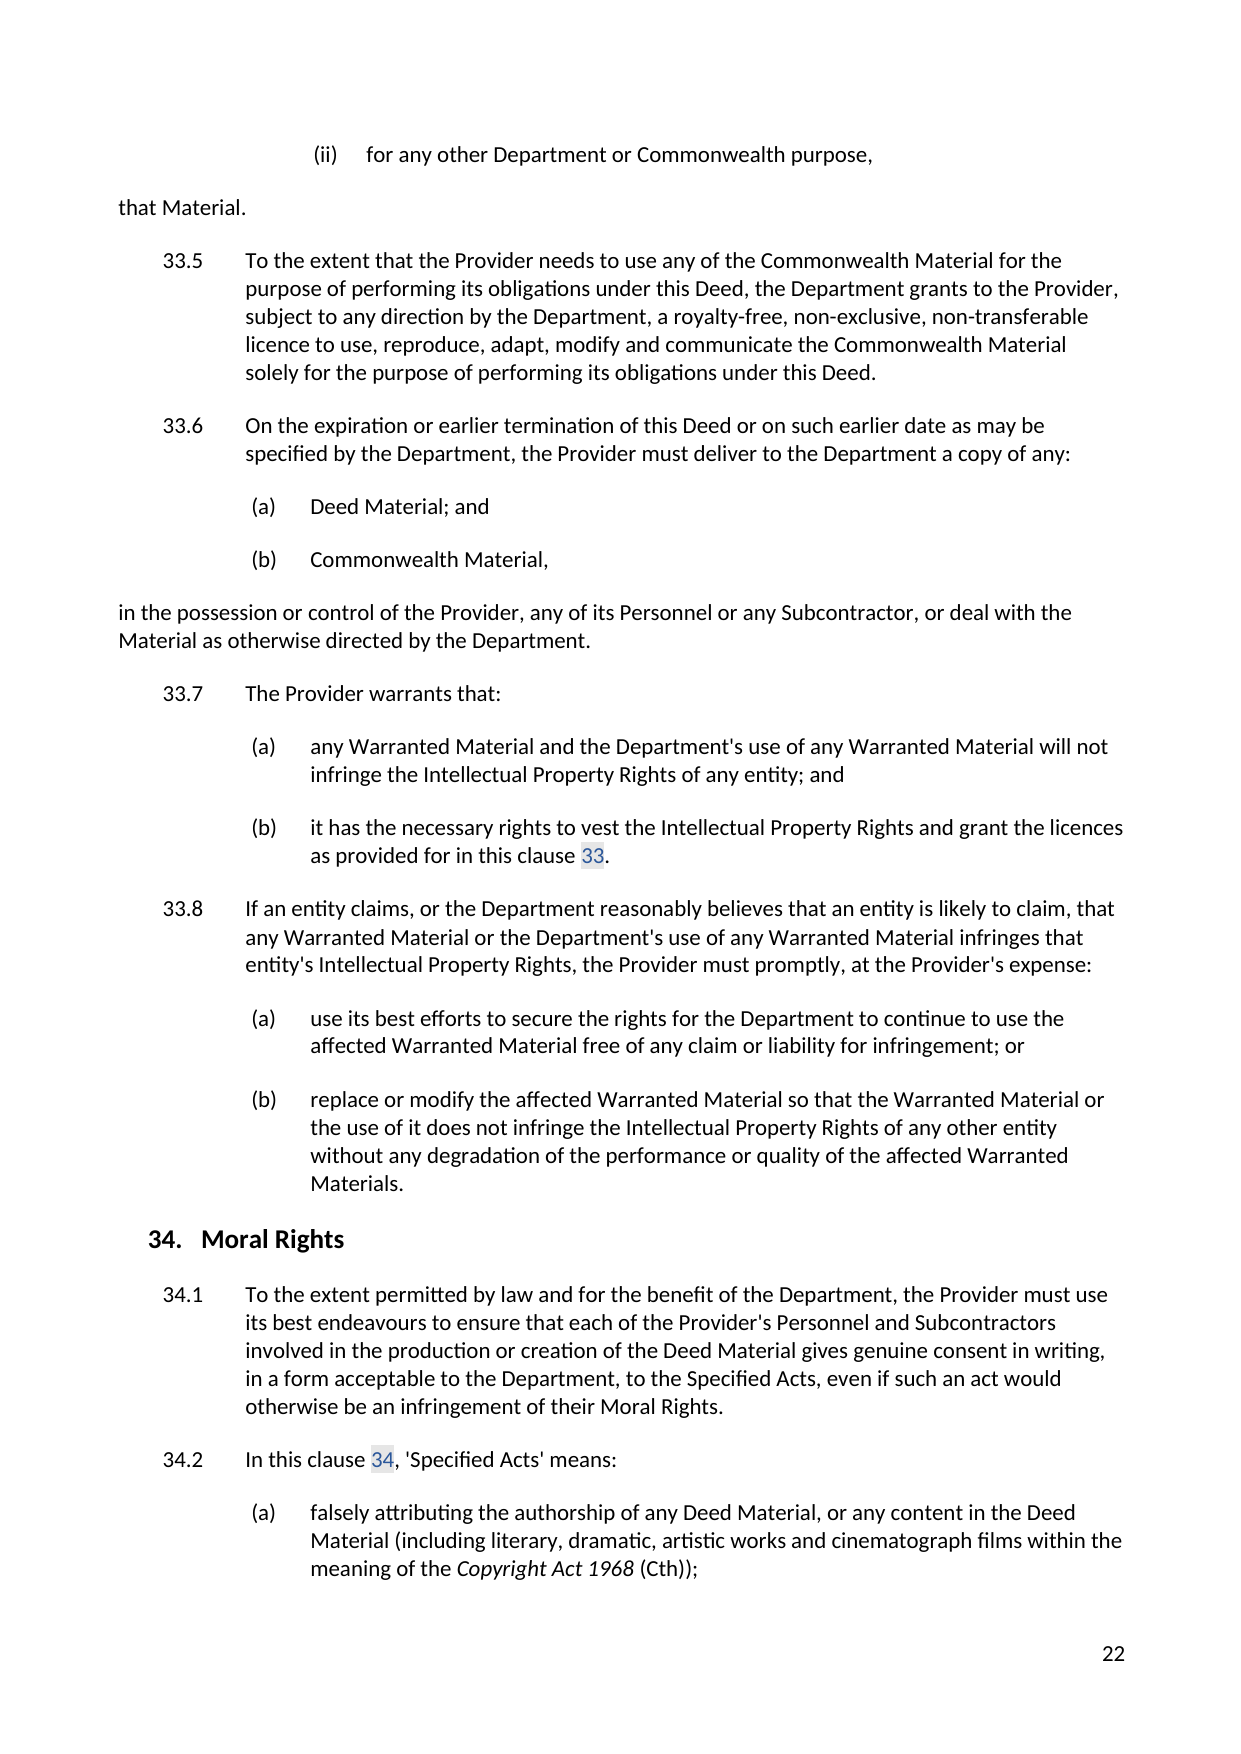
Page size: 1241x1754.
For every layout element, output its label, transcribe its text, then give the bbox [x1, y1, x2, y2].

text Deed Material; and [251, 492, 1125, 520]
text use its best efforts to secure the rights for the Department to continue to use the affected Warranted Material free of any claim or liability for infringement; or [251, 1004, 1125, 1060]
text Moral Rights [148, 1222, 1125, 1255]
text To the extent that the Provider needs to use any of the Commonwealth Material for the purpose of performing its obligations under this Deed, the Department grants to the Provider, subject to any direction by the Department, a royalty-free, non-exclusive, non-transferable licence to use, reproduce, adapt, modify and communicate the Commonwealth Material solely for the purpose of performing its obligations under this Deed. [162, 246, 1125, 386]
text that Material. [118, 193, 1125, 221]
text The Provider warrants that: [162, 679, 1125, 707]
text falsely attributing the authorship of any Deed Material, or any content in the Deed Material (including literary, dramatic, artistic works and cinematograph films within the meaning of the Copyright Act 1968 (Cth)); [251, 1498, 1125, 1582]
text In this clause 34, 'Specified Acts' means: [162, 1445, 371, 1473]
text any Warranted Material and the Department's use of any Warranted Material will not infringe the Intellectual Property Rights of any entity; and [251, 732, 1125, 788]
text for any other Department or Commonwealth purpose, [313, 140, 1125, 168]
text In this clause 34, 'Specified Acts' means: [394, 1445, 1125, 1473]
text On the expiration or earlier termination of this Deed or on such earlier date as may be specified by the Department, the Provider must deliver to the Department a copy of any: [162, 411, 1125, 467]
text To the extent permitted by law and for the benefit of the Department, the Provider must use its best endeavours to ensure that each of the Provider's Personnel and Subcontractors involved in the production or creation of the Deed Material gives genuine consent in writing, in a form acceptable to the Department, to the Specified Acts, even if such an act would otherwise be an infringement of their Moral Rights. [162, 1280, 1125, 1420]
text Commonwealth Material, [251, 545, 1125, 573]
text it has the necessary rights to vest the Intellectual Property Rights and grant the licences as provided for in this clause 33. [251, 813, 1125, 869]
text If an entity claims, or the Department reasonably believes that an entity is likely to claim, that any Warranted Material or the Department's use of any Warranted Material infringes that entity's Intellectual Property Rights, the Provider must promptly, at the Provider's expense: [162, 894, 1125, 979]
text in the possession or control of the Provider, any of its Personnel or any Subcontractor, or deal with the Material as otherwise directed by the Department. [118, 598, 1125, 654]
text replace or modify the affected Warranted Material so that the Warranted Material or the use of it does not infringe the Intellectual Property Rights of any other entity without any degradation of the performance or quality of the affected Warranted Materials. [251, 1085, 1125, 1197]
